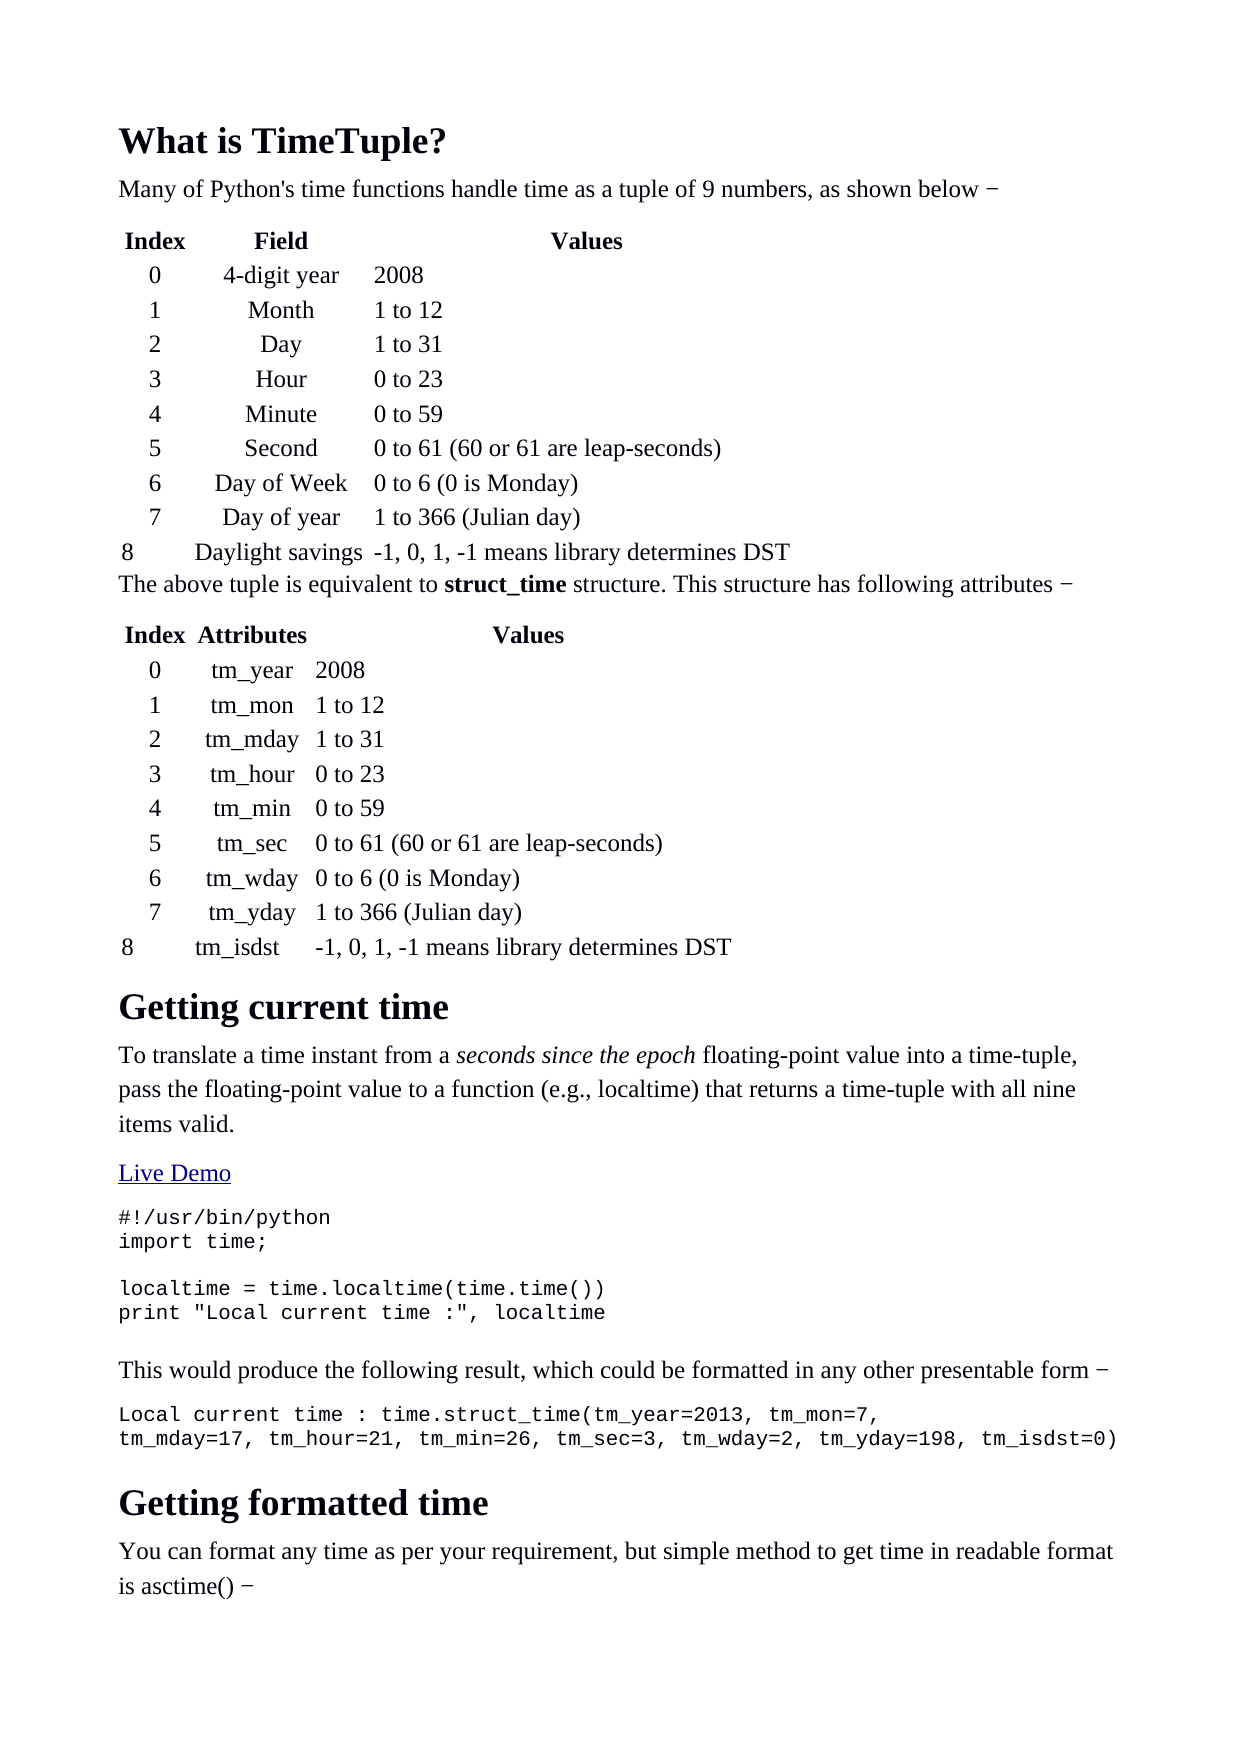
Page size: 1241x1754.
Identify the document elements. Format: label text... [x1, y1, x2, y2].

subtitle Getting formatted time [118, 1481, 1122, 1524]
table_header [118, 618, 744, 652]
text The above tuple is equivalent to struct_time structure. This structure has following attributes − [118, 569, 1122, 597]
text import time; [118, 1231, 1122, 1254]
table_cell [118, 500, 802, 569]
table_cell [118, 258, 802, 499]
text This would produce the following result, which could be formatted in any other presentable form − [118, 1355, 1122, 1383]
text Live Demo [118, 1158, 1122, 1187]
text Many of Python's time functions handle time as a tuple of 9 numbers, as shown below − [118, 174, 1122, 202]
text print "Local current time :", localtime [118, 1302, 1122, 1325]
subtitle What is TimeTuple? [118, 118, 1122, 161]
text tm_mday=17, tm_hour=21, tm_min=26, tm_sec=3, tm_wday=2, tm_yday=198, tm_isdst=0) [118, 1427, 1122, 1451]
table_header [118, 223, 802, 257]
text To translate a time instant from a seconds since the epoch floating-point value into a time-tuple, pass the floating-point value to a function (e.g., localtime) that returns a time-tuple with all nine items valid. [118, 1040, 1122, 1138]
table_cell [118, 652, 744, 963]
subtitle Getting current time [118, 984, 1122, 1027]
text #!/usr/bin/python [118, 1207, 1122, 1231]
text Local current time : time.struct_time(tm_year=2013, tm_mon=7, [118, 1404, 1122, 1427]
text localtime = time.localtime(time.time()) [118, 1278, 1122, 1302]
text You can format any time as per your requirement, but simple method to get time in readable format is asctime() − [118, 1536, 1122, 1599]
